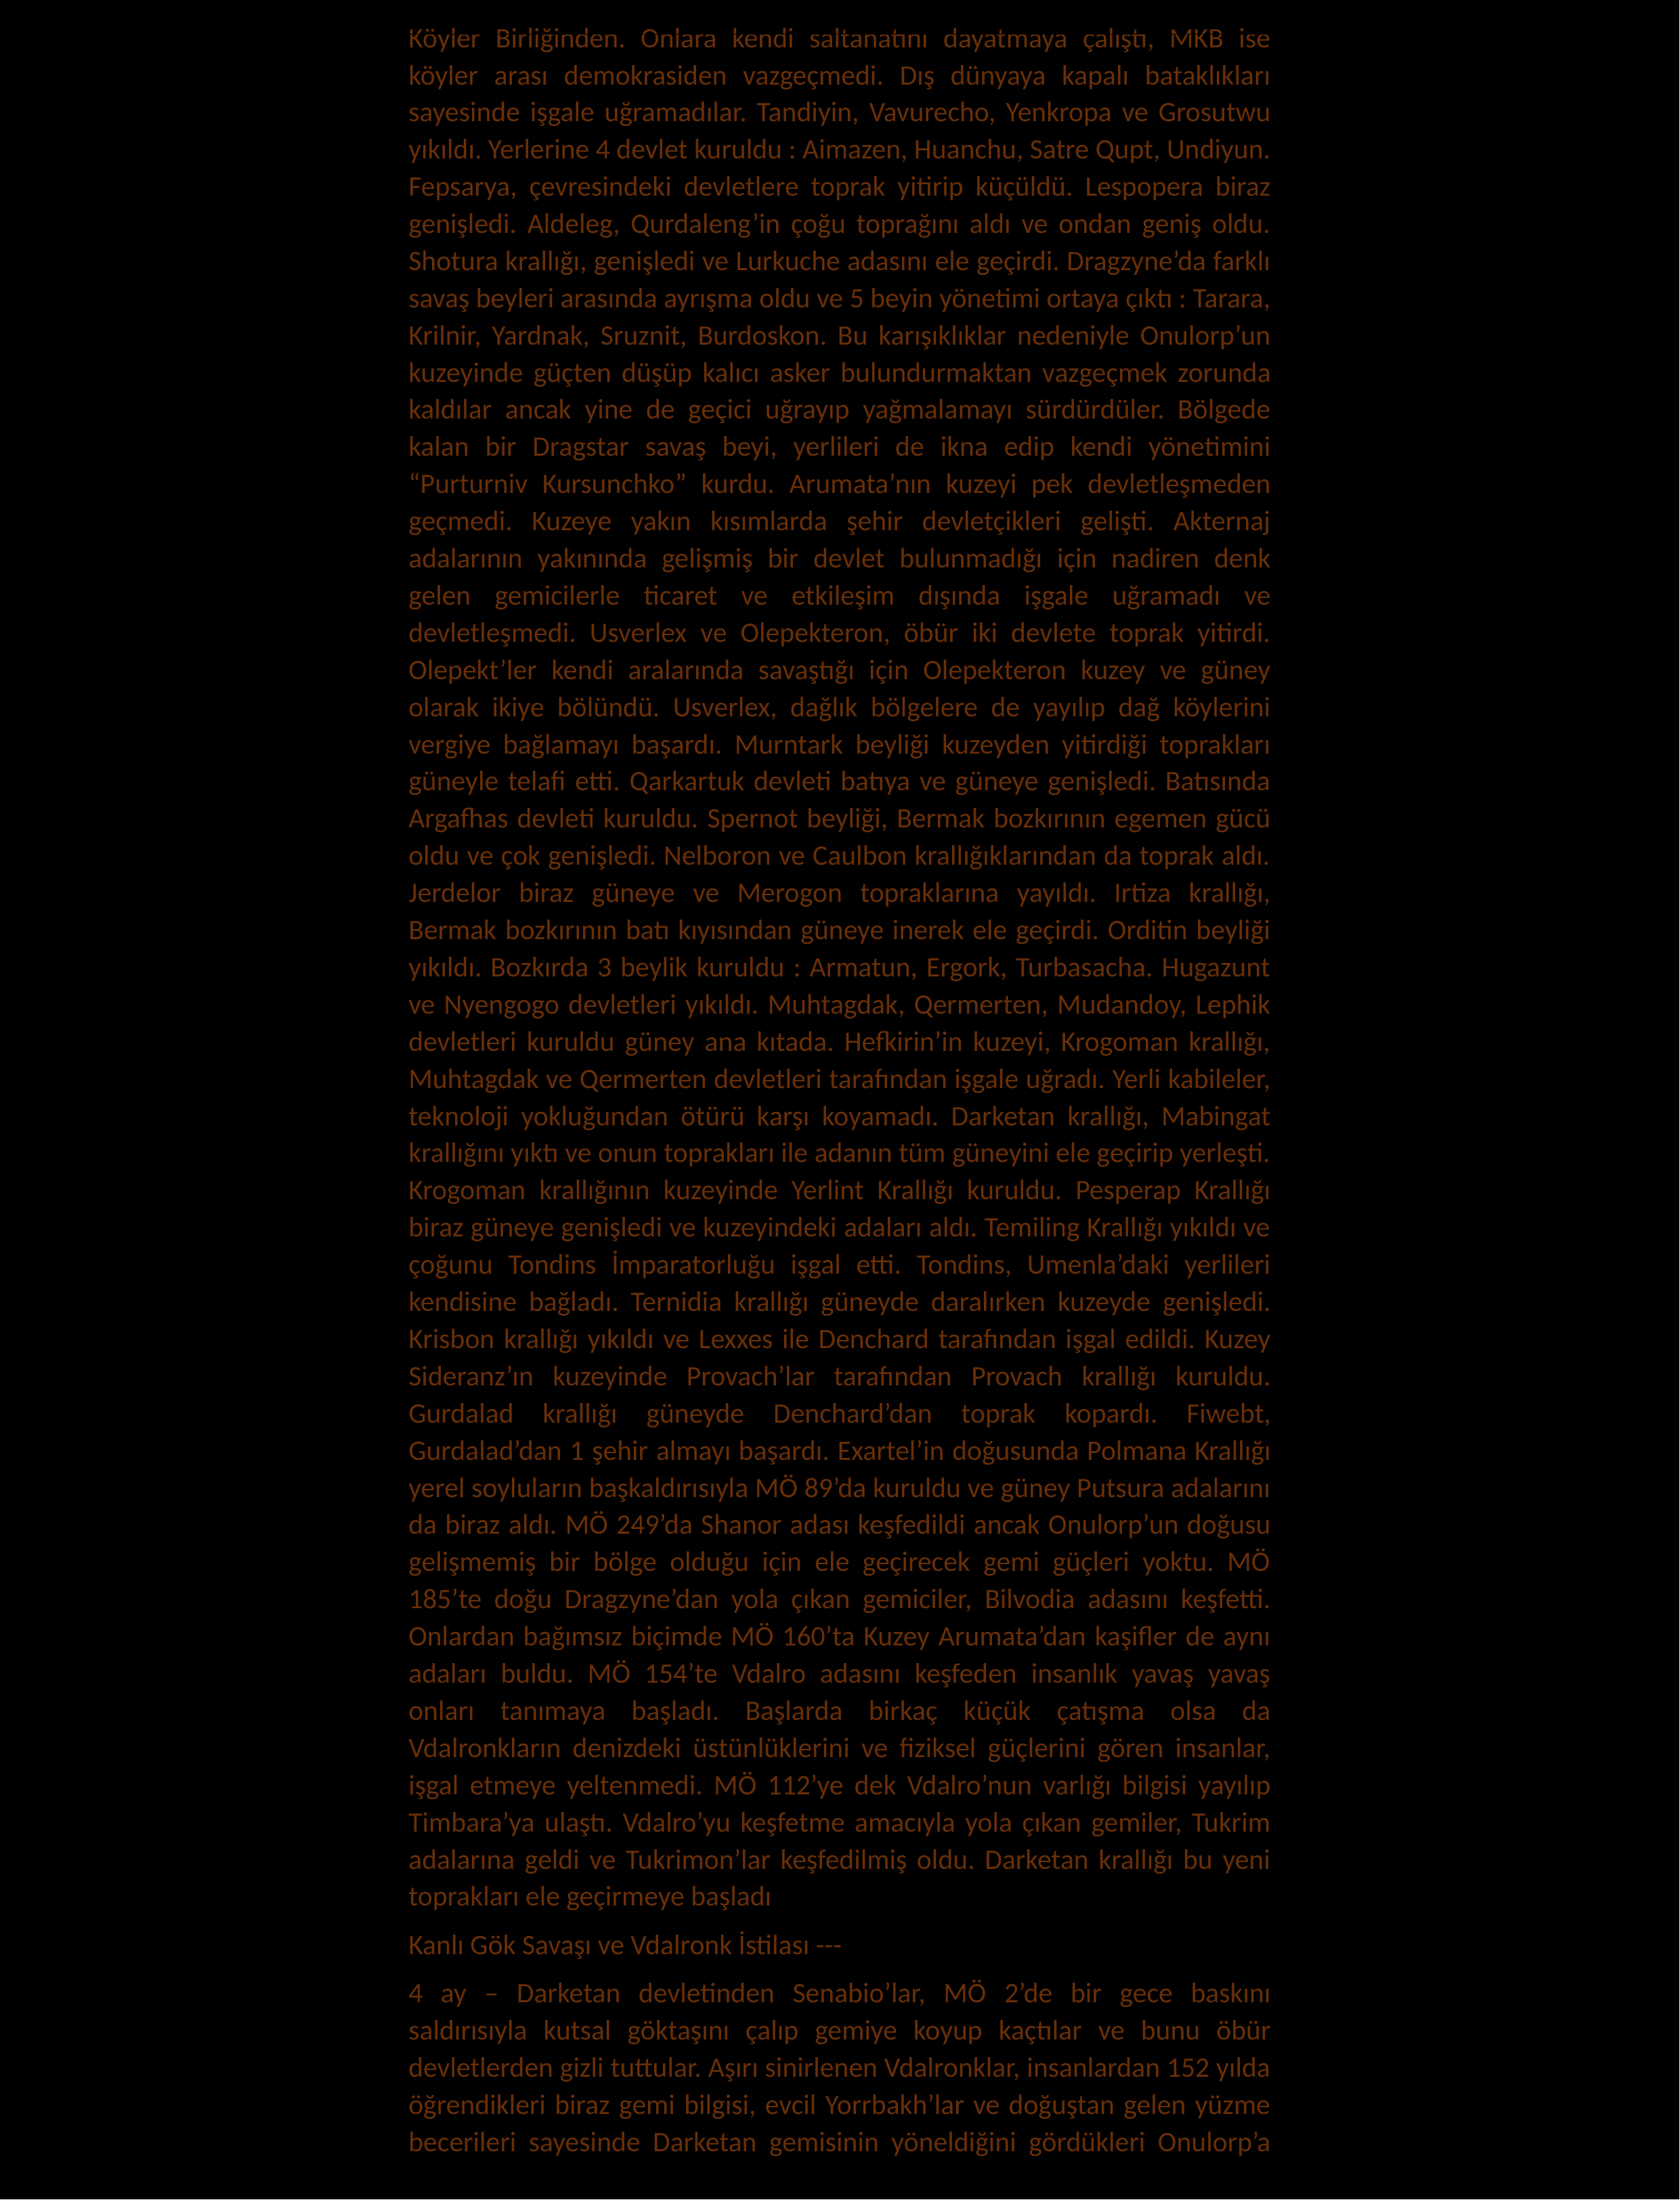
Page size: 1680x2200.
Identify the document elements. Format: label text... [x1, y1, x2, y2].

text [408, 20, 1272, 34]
text Kanlı Gök Savaşı ve Vdalronk İstilası --- [408, 1927, 1272, 1962]
